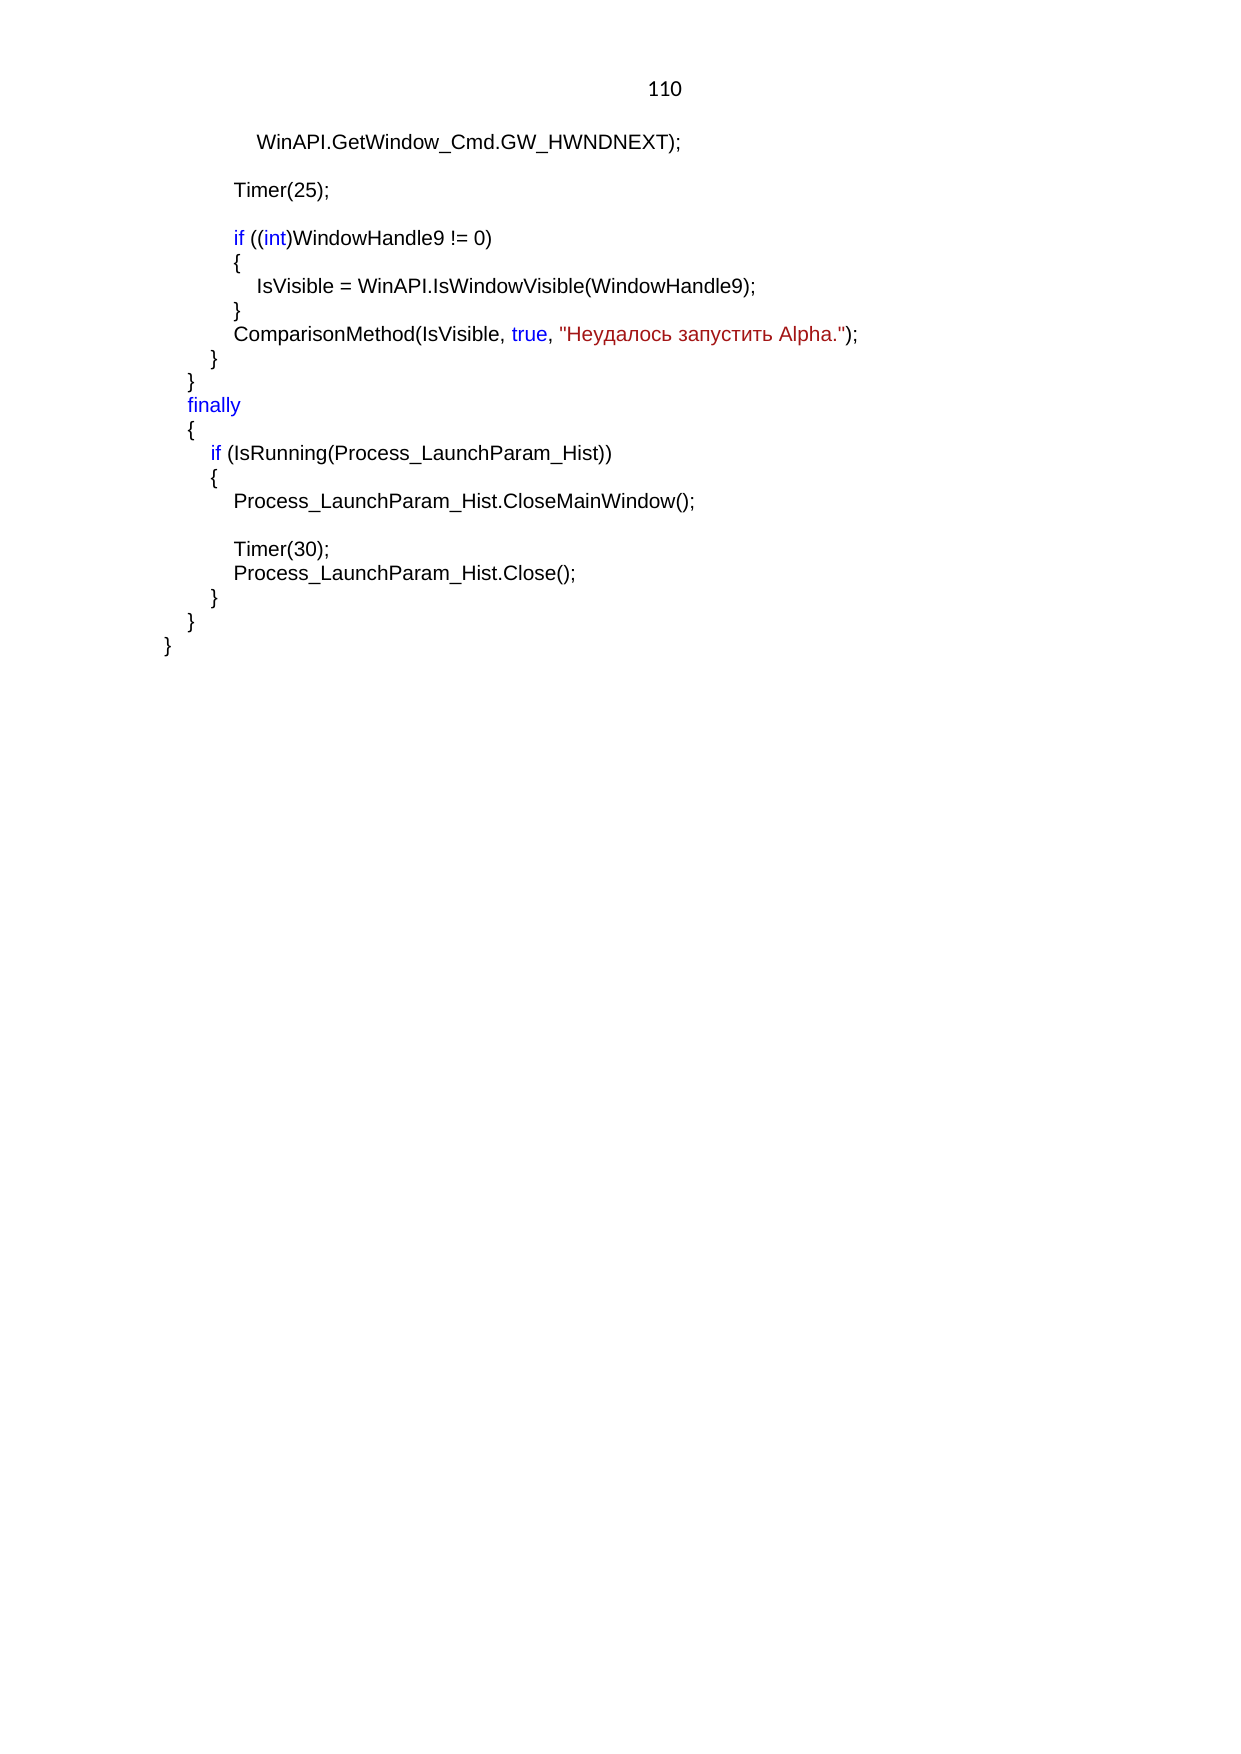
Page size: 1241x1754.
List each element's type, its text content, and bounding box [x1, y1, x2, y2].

text Timer(25); [118, 178, 1152, 202]
text } [118, 633, 1152, 657]
text Timer(30); [118, 537, 1152, 561]
text } [118, 609, 1152, 633]
text if (IsRunning(Process_LaunchParam_Hist)) [118, 441, 1152, 465]
text ComparisonMethod(IsVisible, true, "Неудалось запустить Alpha."); [118, 321, 1152, 345]
text Process_LaunchParam_Hist.Close(); [118, 561, 1152, 585]
text Process_LaunchParam_Hist.CloseMainWindow(); [118, 489, 1152, 513]
text } [118, 345, 1152, 369]
text } [118, 369, 1152, 393]
text { [118, 249, 1152, 273]
text { [118, 465, 1152, 489]
text } [118, 585, 1152, 609]
text { [118, 417, 1152, 441]
text finally [118, 393, 1152, 417]
text IsVisible = WinAPI.IsWindowVisible(WindowHandle9); [118, 273, 1152, 297]
text } [118, 297, 1152, 321]
text WinAPI.GetWindow_Cmd.GW_HWNDNEXT); [118, 130, 1152, 154]
text if ((int)WindowHandle9 != 0) [118, 226, 1152, 249]
